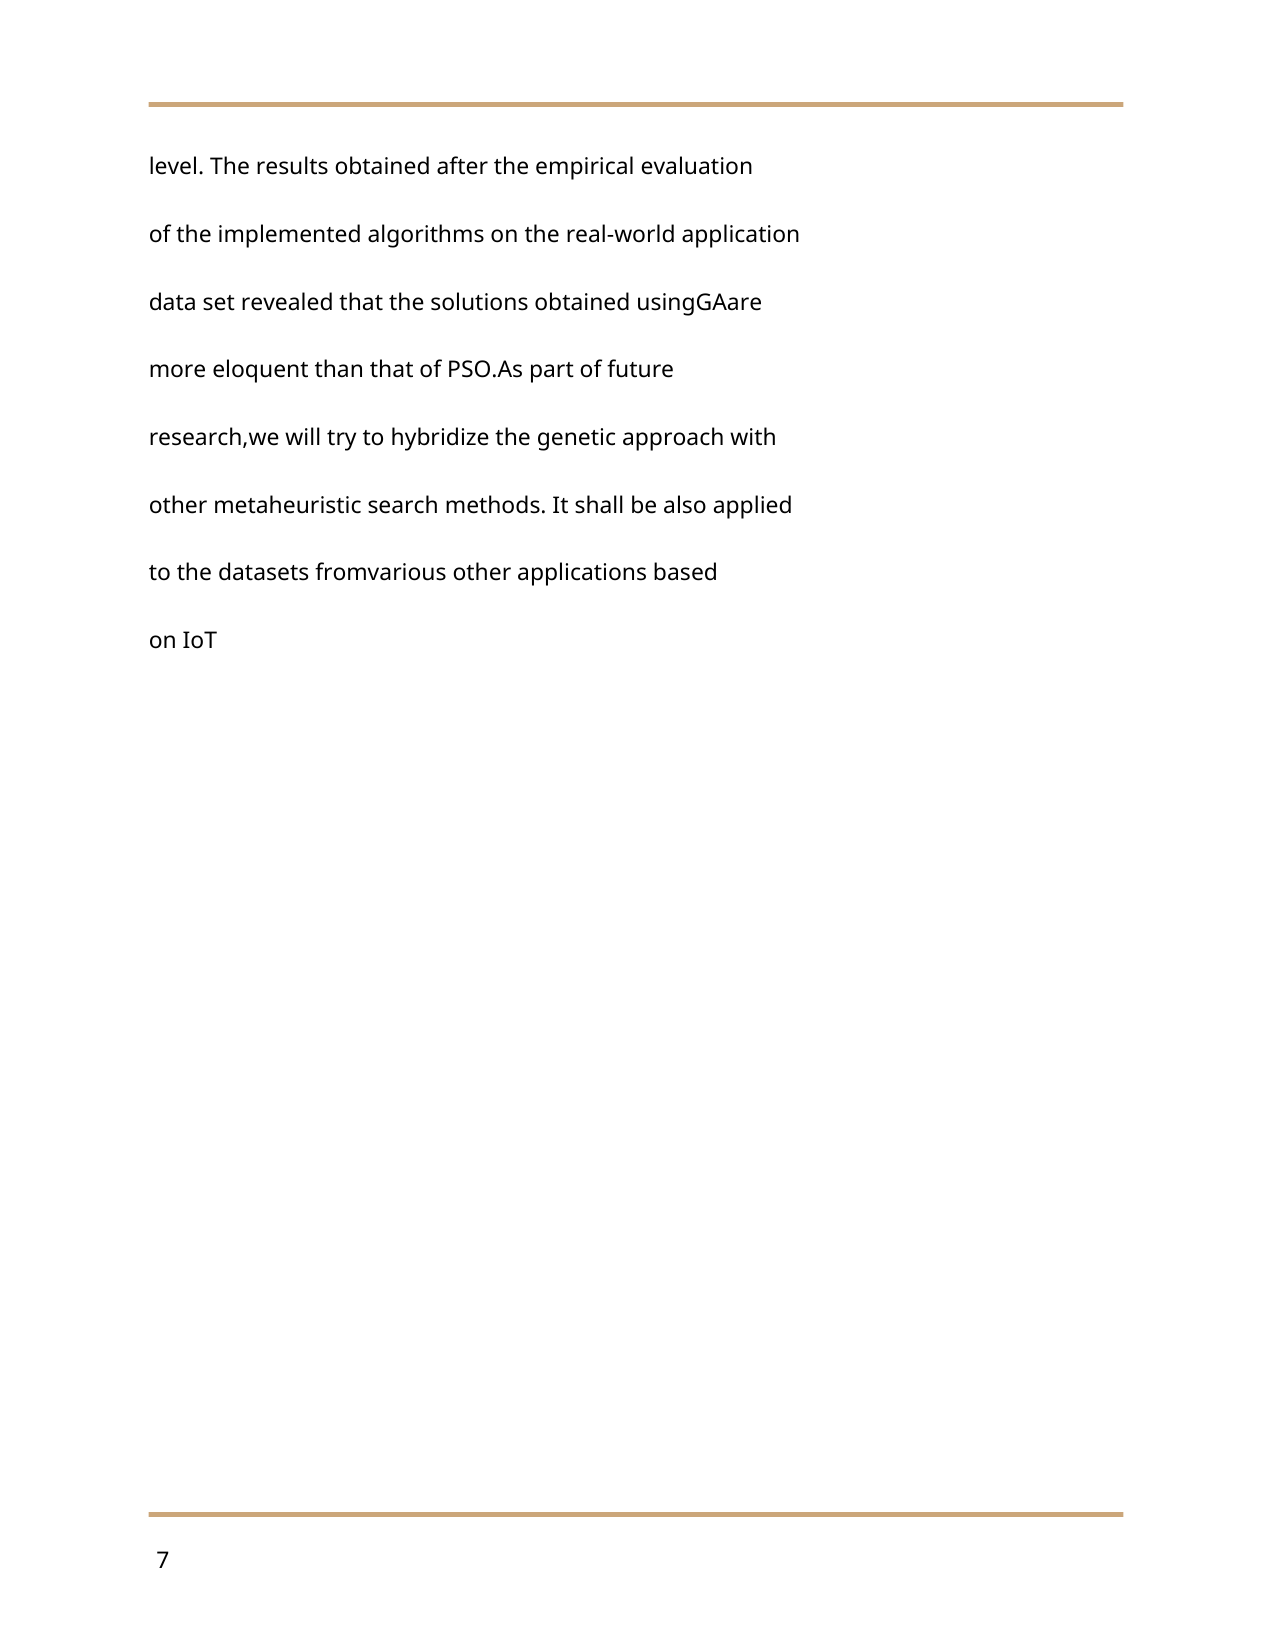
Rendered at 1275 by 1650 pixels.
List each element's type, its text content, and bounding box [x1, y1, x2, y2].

text level. The results obtained after the empirical evaluation [148, 150, 1162, 181]
text more eloquent than that of PSO.As part of future [148, 353, 1162, 384]
text other metaheuristic search methods. It shall be also applied [148, 488, 1162, 520]
picture [148, 1512, 1124, 1517]
text of the implemented algorithms on the real-world application [148, 218, 1162, 249]
text on IoT [148, 624, 1162, 655]
picture [148, 102, 1124, 107]
text data set revealed that the solutions obtained usingGAare [148, 285, 1162, 317]
text to the datasets fromvarious other applications based [148, 556, 1162, 587]
text research,we will try to hybridize the genetic approach with [148, 421, 1162, 452]
